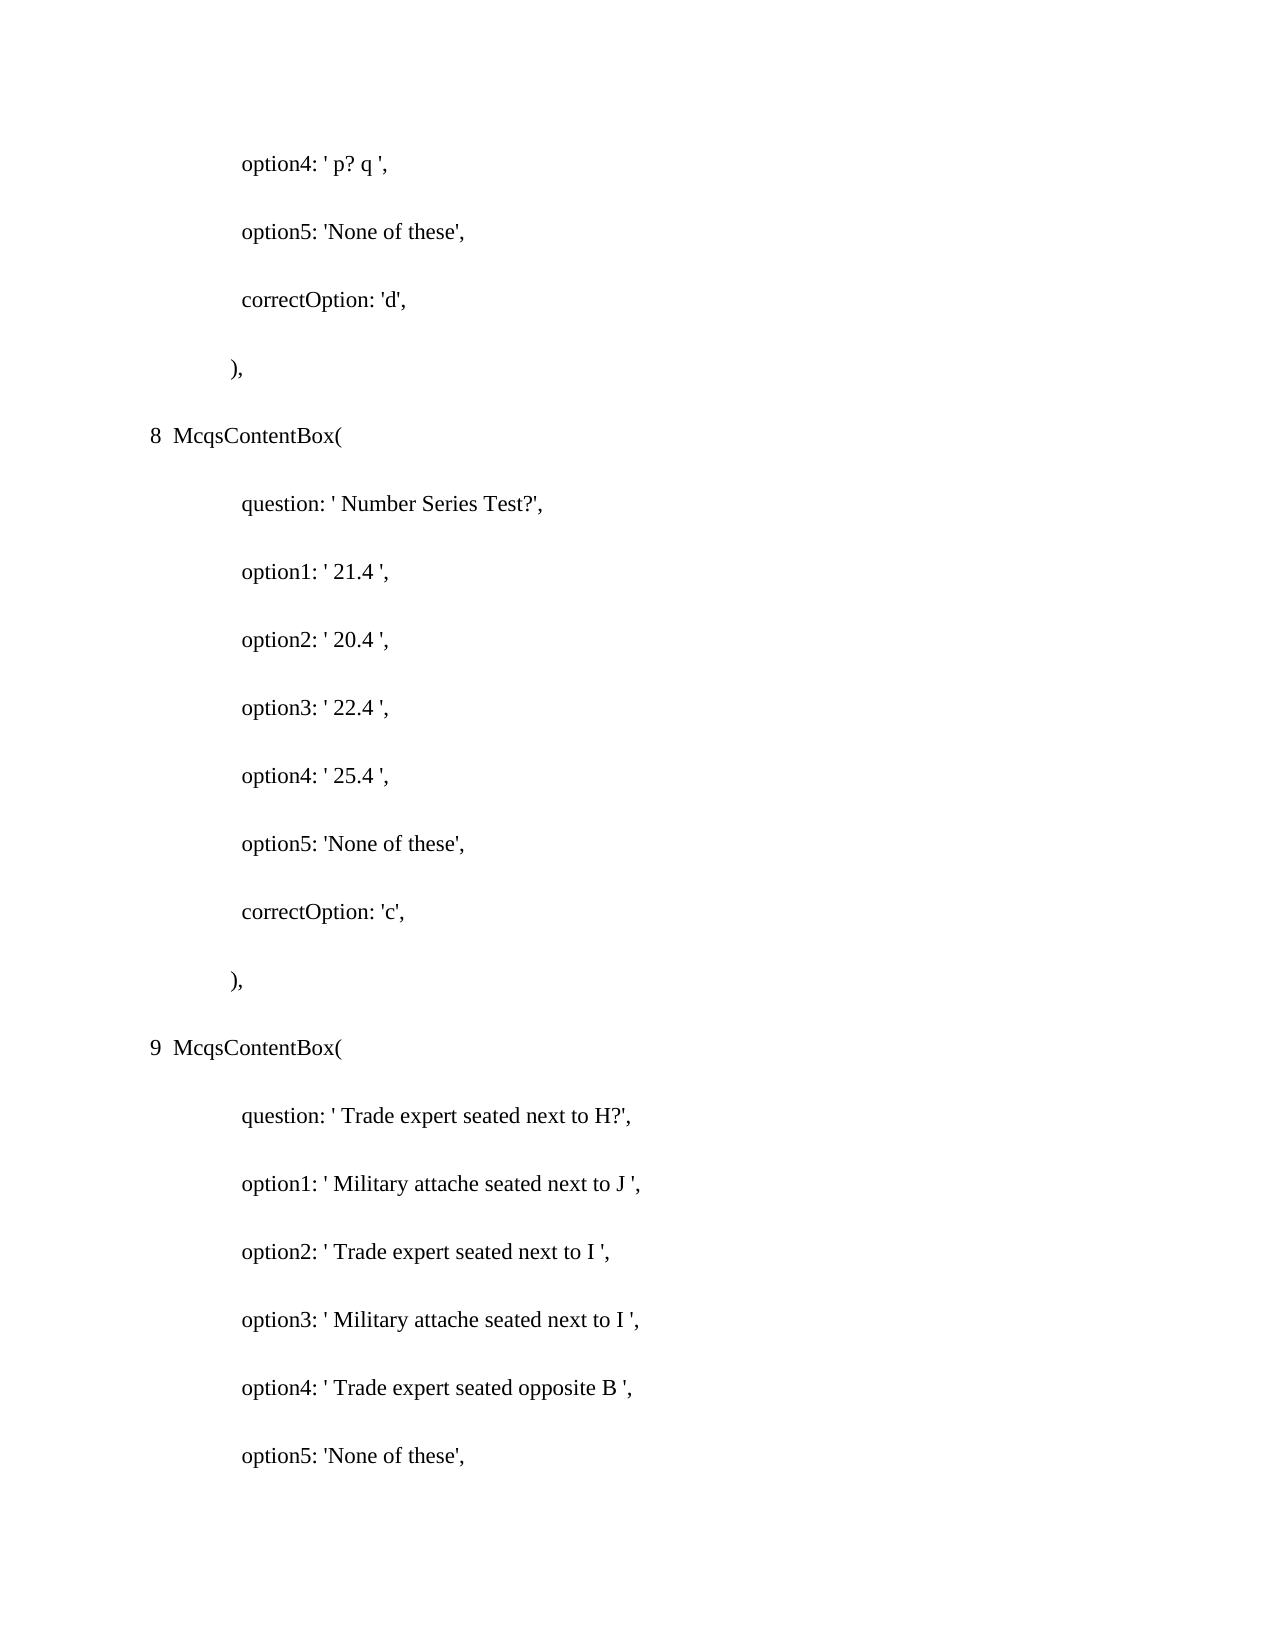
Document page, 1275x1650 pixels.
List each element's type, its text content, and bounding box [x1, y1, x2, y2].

text option3: ' 22.4 ', [150, 694, 1125, 721]
text option4: ' Trade expert seated opposite B ', [150, 1374, 1125, 1401]
text option4: ' p? q ', [150, 150, 1125, 176]
text option2: ' Trade expert seated next to I ', [150, 1238, 1125, 1265]
text correctOption: 'd', [150, 286, 1125, 312]
text 8 McqsContentBox( [150, 422, 1125, 448]
text option5: 'None of these', [150, 218, 1125, 244]
text ), [150, 966, 1125, 993]
text option3: ' Military attache seated next to I ', [150, 1306, 1125, 1333]
text option5: 'None of these', [150, 1442, 1125, 1469]
text question: ' Trade expert seated next to H?', [150, 1102, 1125, 1129]
text option5: 'None of these', [150, 830, 1125, 857]
text option4: ' 25.4 ', [150, 762, 1125, 788]
text ), [150, 354, 1125, 380]
text option2: ' 20.4 ', [150, 626, 1125, 652]
text question: ' Number Series Test?', [150, 490, 1125, 516]
text correctOption: 'c', [150, 898, 1125, 924]
text option1: ' 21.4 ', [150, 558, 1125, 584]
text 9 McqsContentBox( [150, 1034, 1125, 1061]
text option1: ' Military attache seated next to J ', [150, 1170, 1125, 1197]
